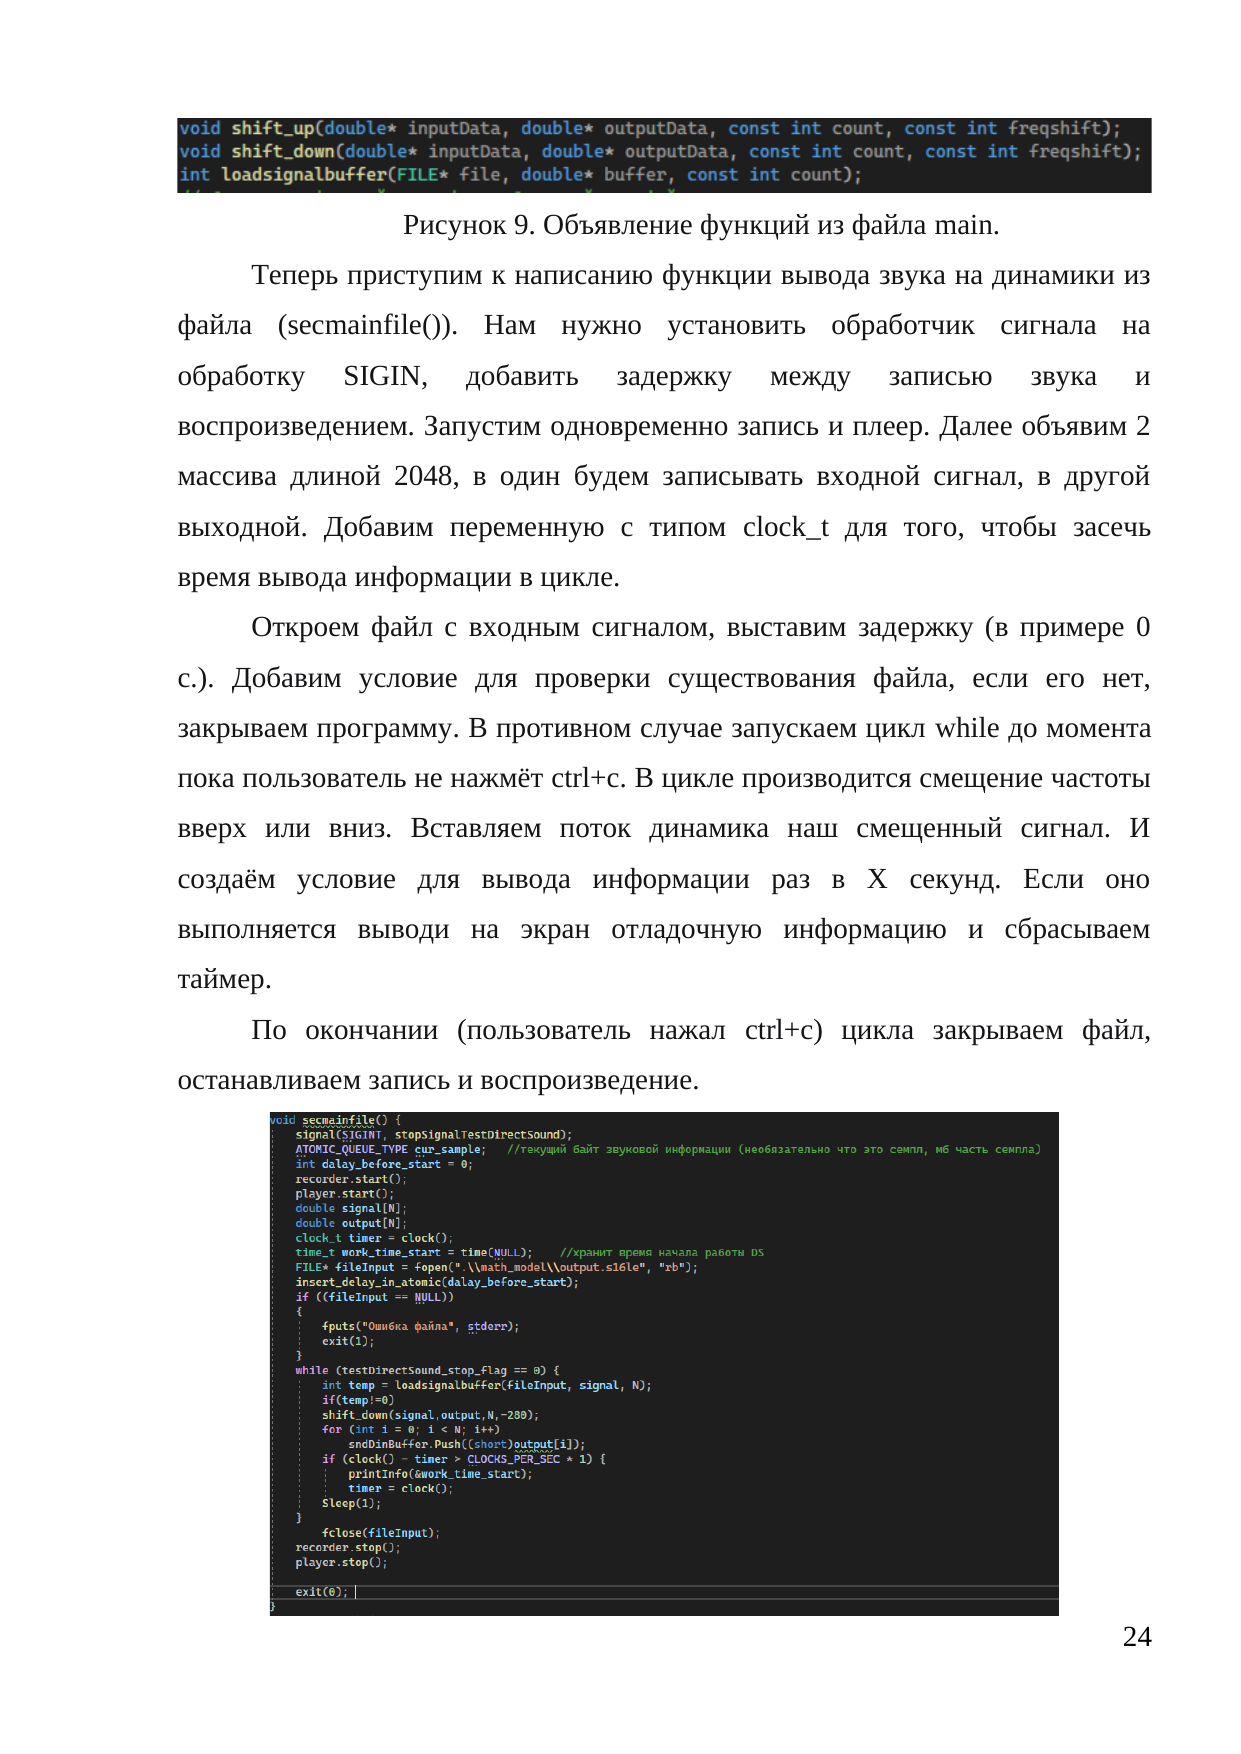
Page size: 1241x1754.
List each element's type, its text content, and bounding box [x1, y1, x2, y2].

picture [269, 1112, 1059, 1616]
picture [177, 118, 1152, 193]
text Откроем файл с входным сигналом, выставим задержку (в примере 0 с.). Добавим условие для проверки существования файла, если его нет, закрываем программу. В противном случае запускаем цикл while до момента пока пользователь не нажмёт ctrl+c. В цикле производится смещение частоты вверх или вниз. Вставляем поток динамика наш смещенный сигнал. И создаём условие для вывода информации раз в Х секунд. Если оно выполняется выводи на экран отладочную информацию и сбрасываем таймер. [177, 609, 1152, 995]
text По окончании (пользователь нажал ctrl+c) цикла закрываем файл, останавливаем запись и воспроизведение. [177, 1012, 1152, 1096]
text Рисунок 9. Объявление функций из файла main. [177, 207, 1152, 240]
text Теперь приступим к написанию функции вывода звука на динамики из файла (secmainfile()). Нам нужно установить обработчик сигнала на обработку SIGIN, добавить задержку между записью звука и воспроизведением. Запустим одновременно запись и плеер. Далее объявим 2 массива длиной 2048, в один будем записывать входной сигнал, в другой выходной. Добавим переменную с типом clock_t для того, чтобы засечь время вывода информации в цикле. [177, 257, 1152, 593]
